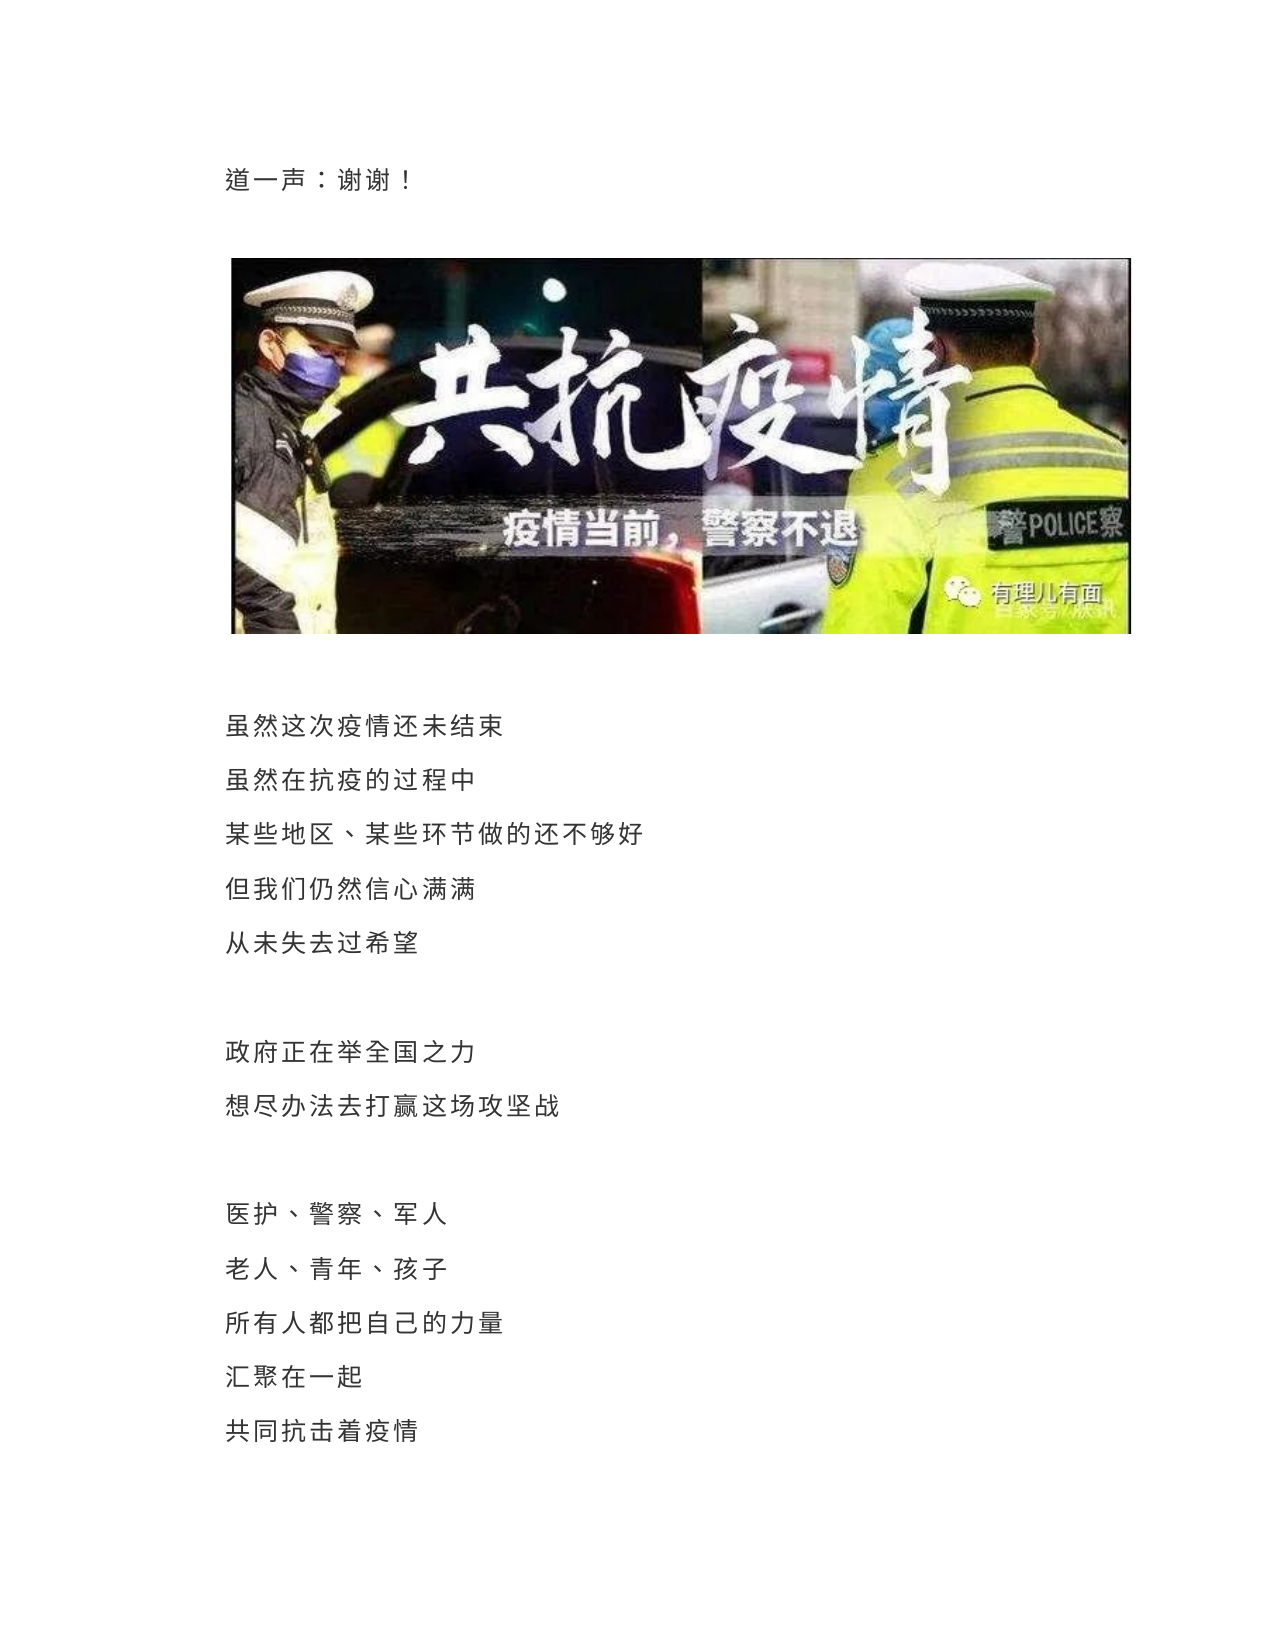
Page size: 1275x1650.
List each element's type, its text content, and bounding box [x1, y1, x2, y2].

text 政府正在举全国之力 [225, 1022, 1050, 1068]
text 医护、警察、军人 [225, 1184, 1050, 1231]
text 某些地区、某些环节做的还不够好 [225, 805, 1050, 851]
text 老人、青年、孩子 [225, 1239, 1050, 1285]
text 想尽办法去打赢这场攻坚战 [225, 1076, 1050, 1122]
text 道一声：谢谢！ [225, 150, 1050, 196]
text 虽然在抗疫的过程中 [225, 750, 1050, 797]
text 共同抗击着疫情 [225, 1402, 1050, 1448]
text 汇聚在一起 [225, 1347, 1050, 1394]
text 虽然这次疫情还未结束 [225, 696, 1050, 743]
text 但我们仍然信心满满 [225, 859, 1050, 905]
picture [231, 258, 1132, 634]
text 从未失去过希望 [225, 913, 1050, 960]
text 所有人都把自己的力量 [225, 1293, 1050, 1339]
